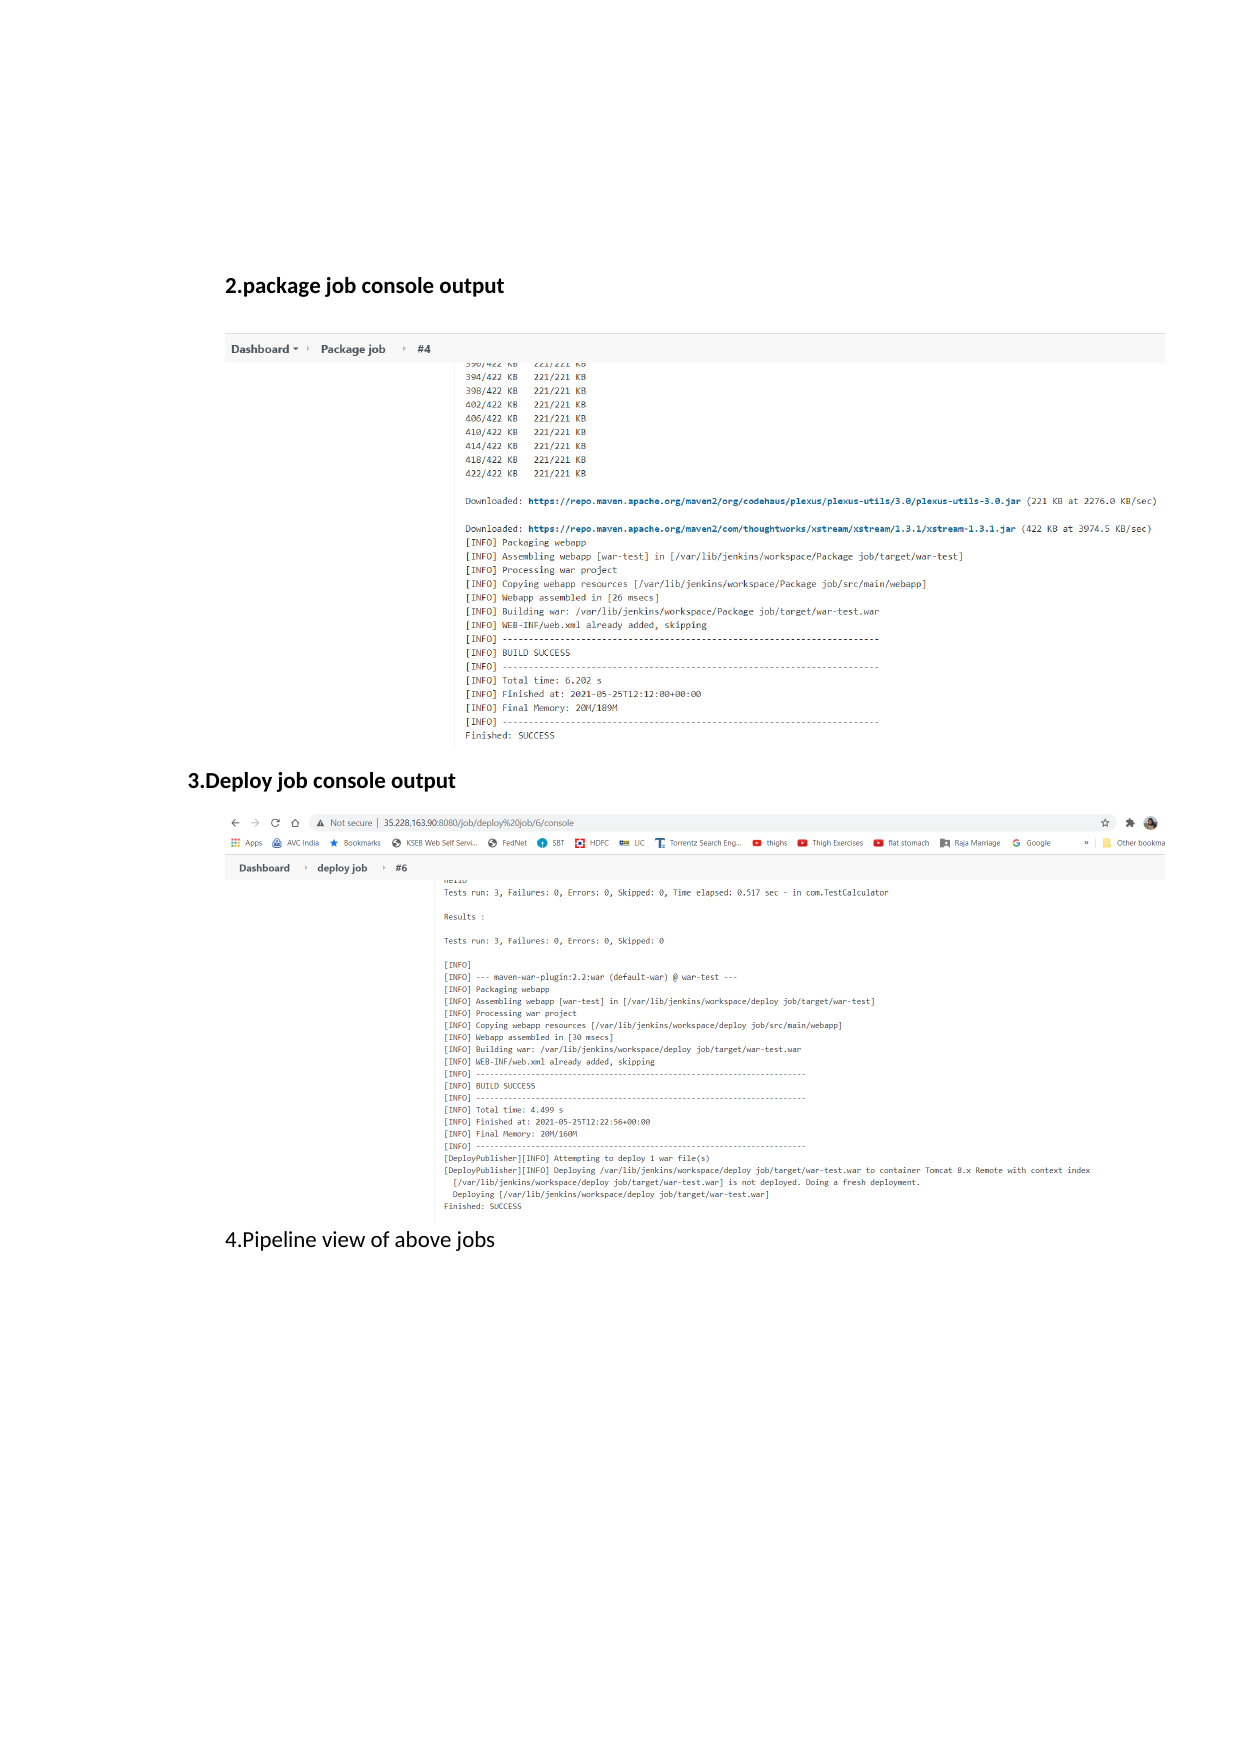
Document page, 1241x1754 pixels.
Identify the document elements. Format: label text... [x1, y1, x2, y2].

list 2.package job console output [225, 271, 1090, 299]
list 4.Pipeline view of above jobs [225, 1226, 1090, 1253]
text 3.Deploy job console output [187, 766, 1090, 794]
picture [225, 812, 1166, 1224]
picture [225, 331, 1166, 748]
